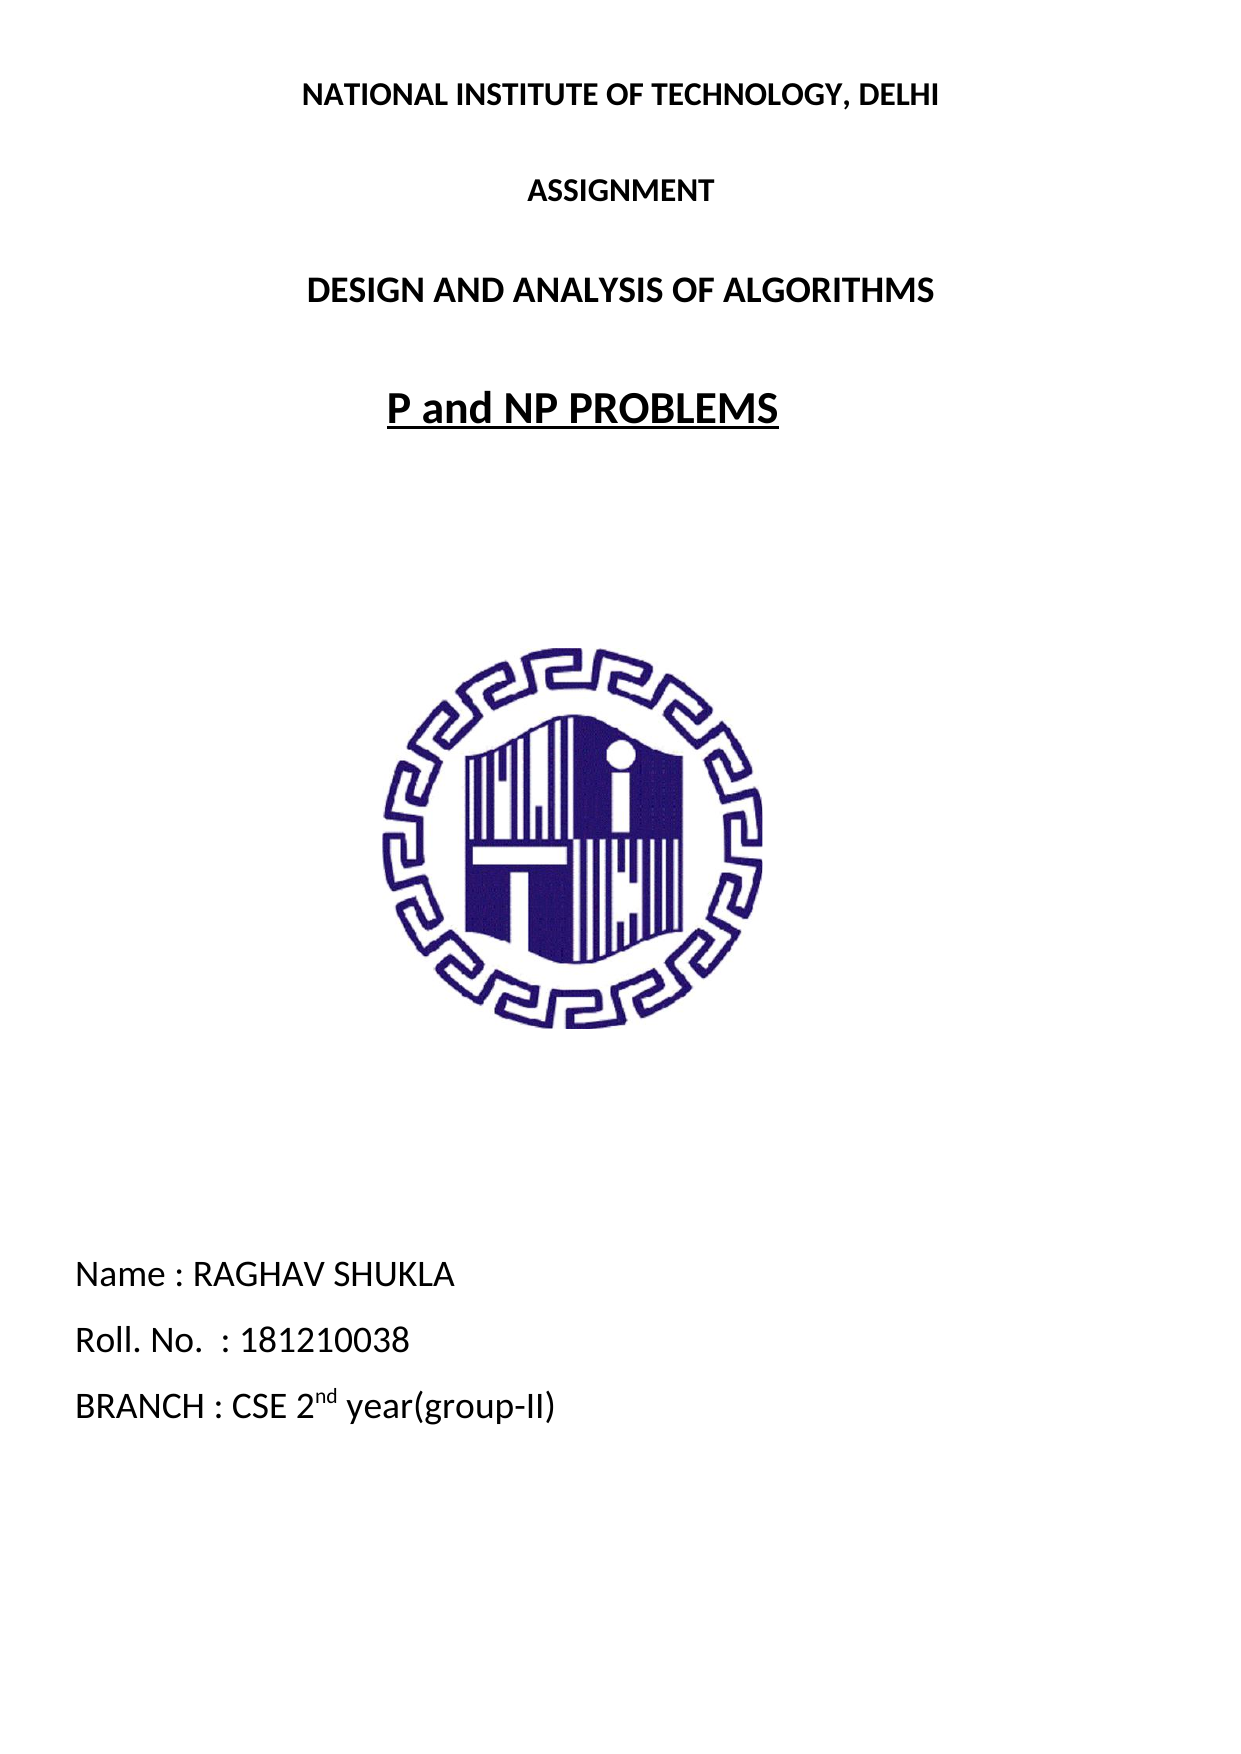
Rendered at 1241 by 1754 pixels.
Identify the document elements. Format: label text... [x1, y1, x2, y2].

text NATIONAL INSTITUTE OF TECHNOLOGY, DELHI [75, 73, 1167, 114]
text BRANCH : CSE 2nd year(group-II) [75, 1382, 1090, 1428]
text Name : RAGHAV SHUKLA [75, 1250, 1090, 1296]
text DESIGN AND ANALYSIS OF ALGORITHMS [75, 266, 1167, 312]
text ASSIGNMENT [75, 169, 1167, 210]
picture [382, 648, 763, 1029]
text P and NP PROBLEMS [75, 379, 1090, 435]
text Roll. No. : 181210038 [75, 1316, 1090, 1362]
